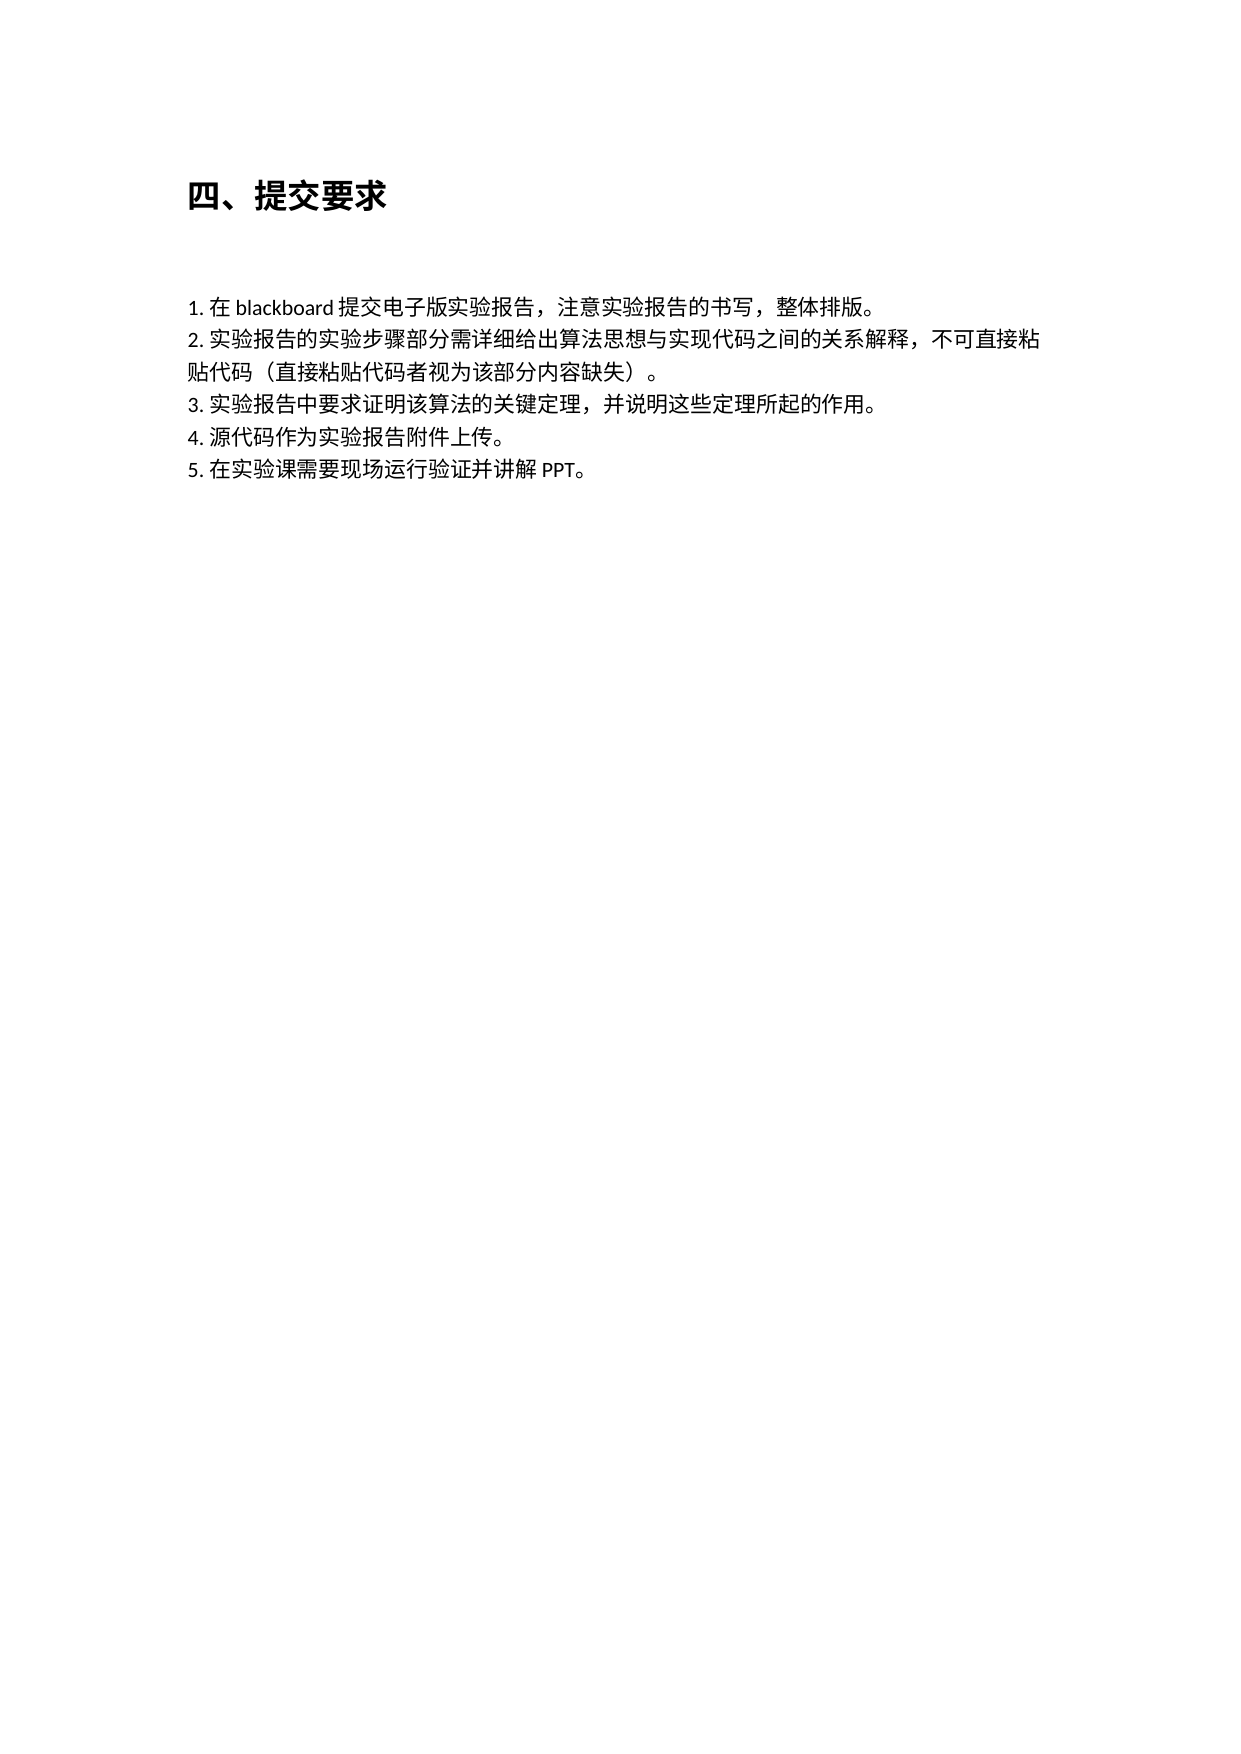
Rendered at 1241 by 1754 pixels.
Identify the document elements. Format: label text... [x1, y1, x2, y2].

text 5. 在实验课需要现场运行验证并讲解PPT。 [187, 452, 1053, 484]
text 4. 源代码作为实验报告附件上传。 [187, 419, 1053, 452]
text 2. 实验报告的实验步骤部分需详细给出算法思想与实现代码之间的关系解释，不可直接粘贴代码（直接粘贴代码者视为该部分内容缺失）。 [187, 322, 1053, 387]
text 1. 在blackboard提交电子版实验报告，注意实验报告的书写，整体排版。 [187, 289, 1053, 322]
subtitle 四、提交要求 [187, 162, 1053, 227]
text 3. 实验报告中要求证明该算法的关键定理，并说明这些定理所起的作用。 [187, 387, 1053, 419]
